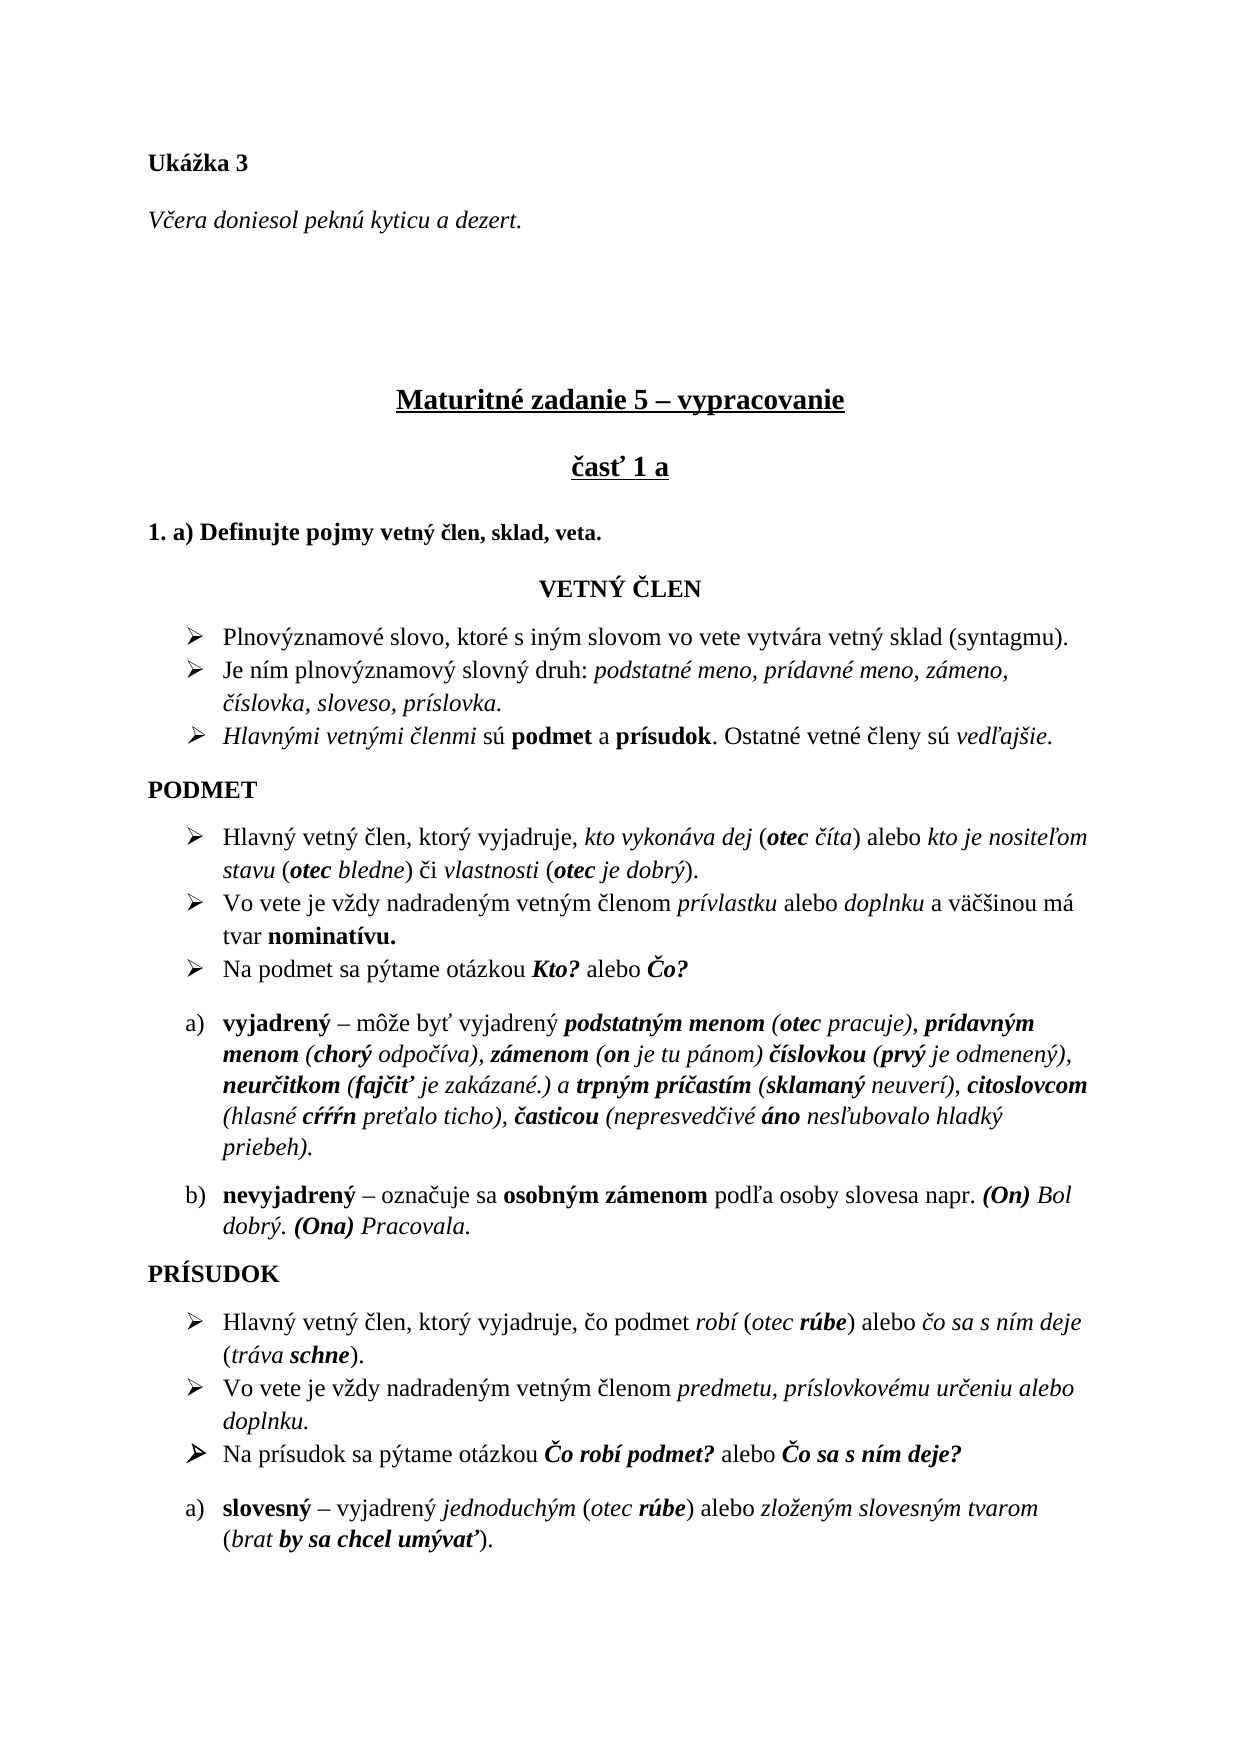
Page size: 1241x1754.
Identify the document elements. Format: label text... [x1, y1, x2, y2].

list Je ním plnovýznamový slovný druh: podstatné meno, prídavné meno, zámeno, číslovka, sloveso, príslovka. [185, 655, 1093, 717]
list Hlavnými vetnými členmi sú podmet a prísudok. Ostatné vetné členy sú vedľajšie. [185, 721, 1093, 749]
text VETNÝ ČLEN [148, 574, 1093, 603]
list Vo vete je vždy nadradeným vetným členom prívlastku alebo doplnku a väčšinou má tvar nominatívu. [185, 888, 1093, 950]
list Plnovýznamové slovo, ktoré s iným slovom vo vete vytvára vetný sklad (syntagmu). [185, 622, 1093, 651]
list Na podmet sa pýtame otázkou Kto? alebo Čo? [185, 954, 1093, 983]
list Vo vete je vždy nadradeným vetným členom predmetu, príslovkovému určeniu alebo doplnku. [185, 1373, 1093, 1434]
list Na prísudok sa pýtame otázkou Čo robí podmet? alebo Čo sa s ním deje? [185, 1439, 1093, 1467]
text PRÍSUDOK [148, 1259, 1093, 1288]
list nevyjadrený – označuje sa osobným zámenom podľa osoby slovesa napr. (On) Bol dobrý. (Ona) Pracovala. [185, 1180, 1093, 1240]
text 1. a) Definujte pojmy vetný člen, sklad, veta. [148, 517, 1093, 545]
text Maturitné zadanie 5 – vypracovanie [148, 382, 1093, 416]
list vyjadrený – môže byť vyjadrený podstatným menom (otec pracuje), prídavným menom (chorý odpočíva), zámenom (on je tu pánom) číslovkou (prvý je odmenený), neurčitkom (fajčiť je zakázané.) a trpným príčastím (sklamaný neuverí), citoslovcom (hlasné cŕŕŕn preťalo ticho), časticou (nepresvedčivé áno nesľubovalo hladký priebeh). [185, 1008, 1093, 1161]
list Hlavný vetný člen, ktorý vyjadruje, čo podmet robí (otec rúbe) alebo čo sa s ním deje (tráva schne). [185, 1307, 1093, 1368]
list Hlavný vetný člen, ktorý vyjadruje, kto vykonáva dej (otec číta) alebo kto je nositeľom stavu (otec bledne) či vlastnosti (otec je dobrý). [185, 822, 1093, 884]
text Ukážka 3 [148, 148, 1093, 176]
text časť 1 a [148, 449, 1093, 483]
list slovesný – vyjadrený jednoduchým (otec rúbe) alebo zloženým slovesným tvarom (brat by sa chcel umývať). [185, 1493, 1093, 1552]
text PODMET [148, 775, 1093, 803]
text Včera doniesol peknú kyticu a dezert. [148, 205, 1093, 234]
